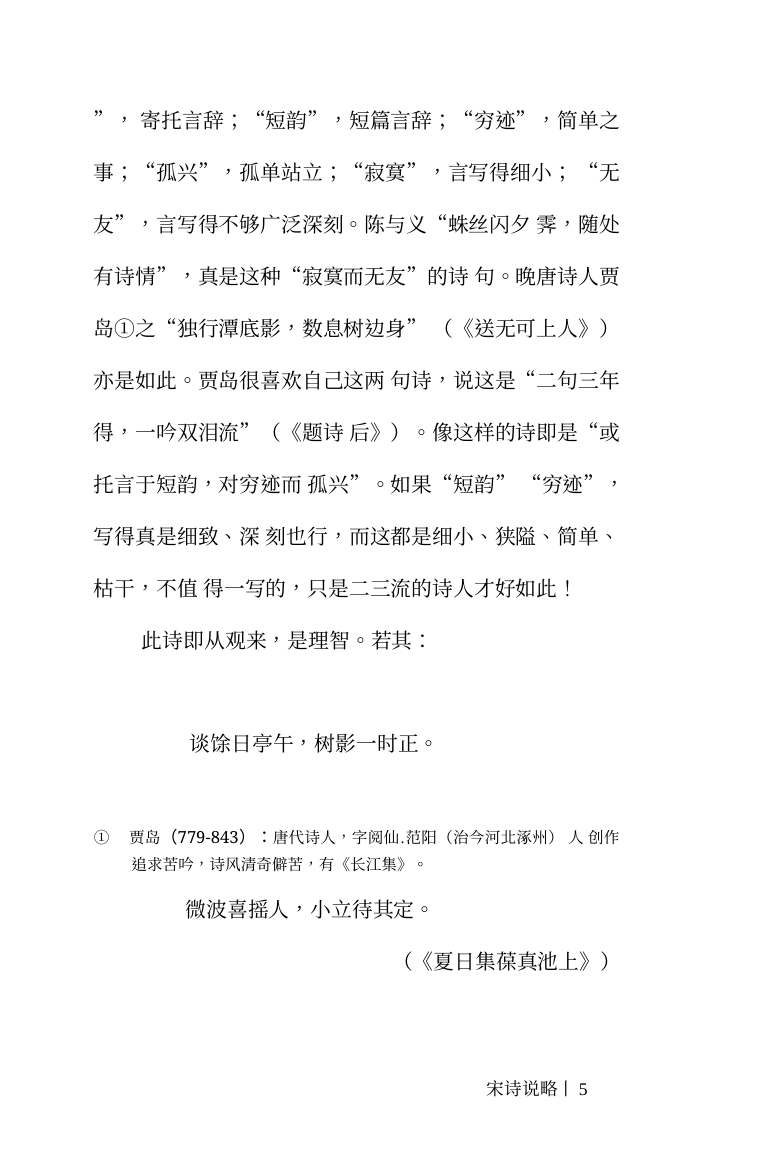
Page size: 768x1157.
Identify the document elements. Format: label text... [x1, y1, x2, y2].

text （《夏日集葆真池上》） [94, 928, 621, 980]
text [94, 87, 621, 607]
text 微波喜摇人，小立待其定。 [94, 876, 621, 928]
list 贾岛（779-843）：唐代诗人，字阅仙.范阳（治今河北涿州） 人 创作追求苦吟，诗风清奇僻苦，有《长江集》。 [94, 822, 621, 876]
text 此诗即从观来，是理智。若其： [94, 607, 621, 658]
text 谈馀日亭午，树影一时正。 [94, 710, 621, 762]
